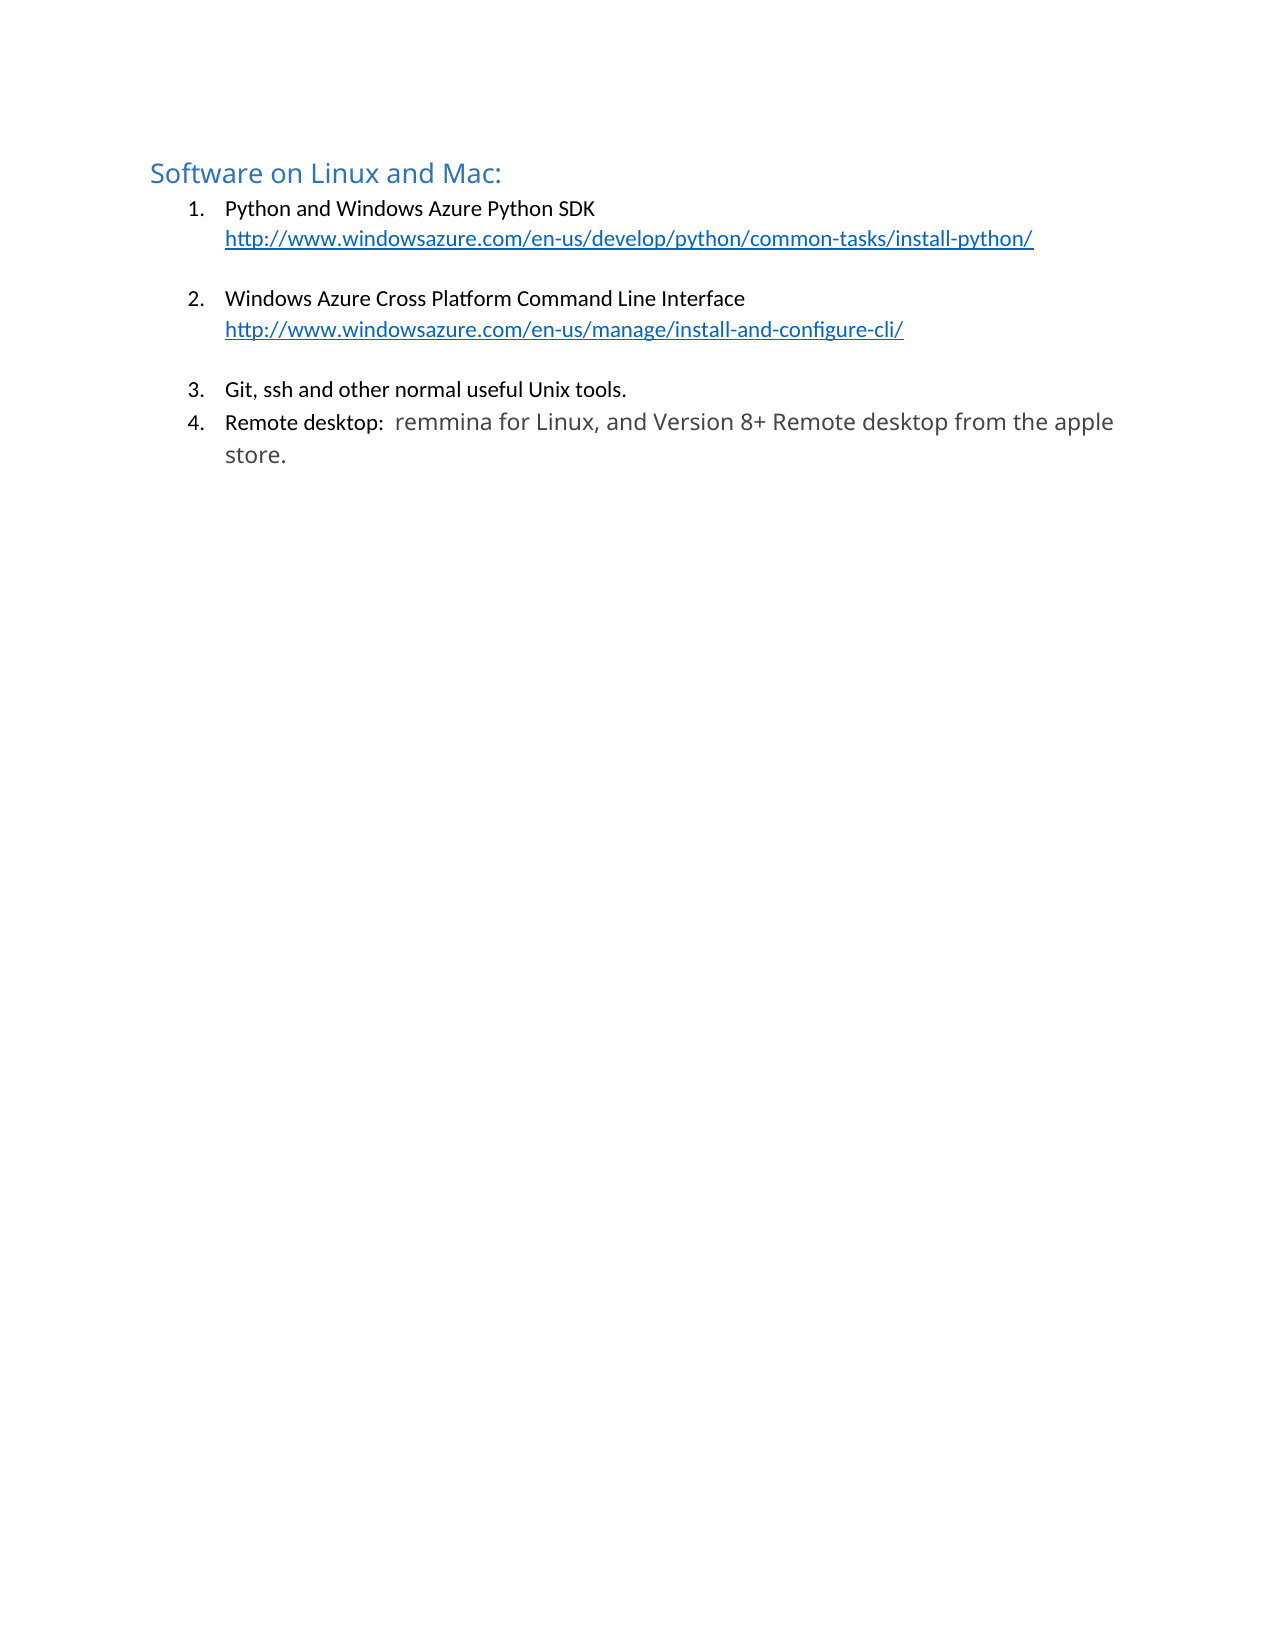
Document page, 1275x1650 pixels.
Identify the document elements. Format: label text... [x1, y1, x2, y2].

list Python and Windows Azure Python SDK http://www.windowsazure.com/en-us/develop/python/common-tasks/install-python/ [187, 194, 1125, 252]
list Remote desktop: remmina for Linux, and Version 8+ Remote desktop from the apple store. [187, 405, 1125, 470]
list Git, ssh and other normal useful Unix tools. [187, 375, 1125, 403]
subtitle Software on Linux and Mac: [150, 154, 1125, 191]
list Windows Azure Cross Platform Command Line Interface http://www.windowsazure.com/en-us/manage/install-and-configure-cli/ [187, 284, 1125, 373]
